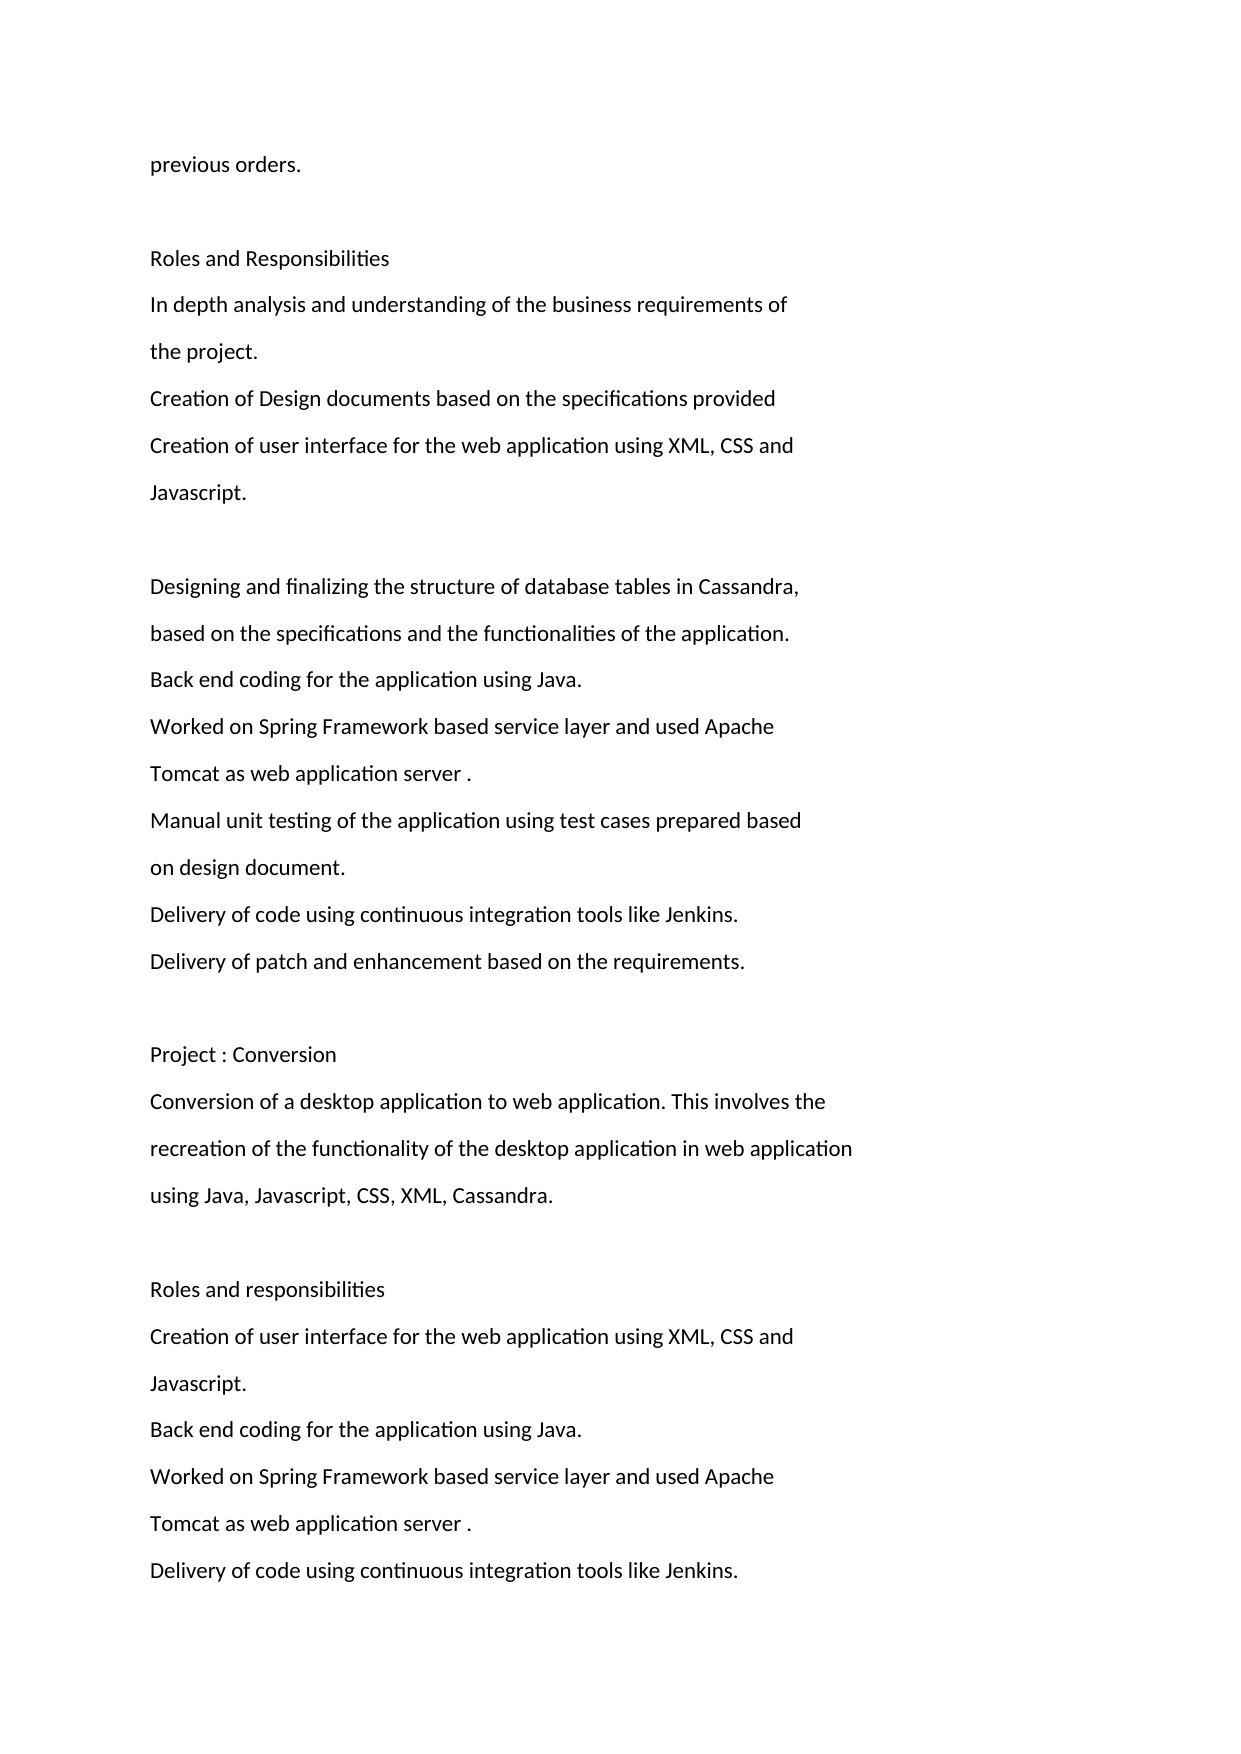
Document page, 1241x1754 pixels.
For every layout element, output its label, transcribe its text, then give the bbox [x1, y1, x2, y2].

text previous orders. [150, 150, 1090, 178]
text Delivery of code using continuous integration tools like Jenkins. [150, 900, 1090, 928]
text Delivery of code using continuous integration tools like Jenkins. [150, 1556, 1090, 1584]
text Manual unit testing of the application using test cases prepared based [150, 806, 1090, 834]
text Roles and Responsibilities [150, 244, 1090, 272]
text Creation of user interface for the web application using XML, CSS and [150, 1322, 1090, 1350]
text Back end coding for the application using Java. [150, 666, 1090, 694]
text the project. [150, 337, 1090, 366]
text Conversion of a desktop application to web application. This involves the [150, 1087, 1090, 1116]
text based on the specifications and the functionalities of the application. [150, 619, 1090, 647]
text Javascript. [150, 478, 1090, 506]
text Tomcat as web application server . [150, 1509, 1090, 1537]
text Worked on Spring Framework based service layer and used Apache [150, 712, 1090, 741]
text Back end coding for the application using Java. [150, 1416, 1090, 1444]
text Roles and responsibilities [150, 1275, 1090, 1303]
text Creation of Design documents based on the specifications provided [150, 384, 1090, 412]
text Tomcat as web application server . [150, 759, 1090, 787]
text on design document. [150, 853, 1090, 881]
text Delivery of patch and enhancement based on the requirements. [150, 947, 1090, 975]
text recreation of the functionality of the desktop application in web application [150, 1134, 1090, 1162]
text In depth analysis and understanding of the business requirements of [150, 291, 1090, 319]
text Project : Conversion [150, 1041, 1090, 1069]
text Javascript. [150, 1369, 1090, 1397]
text Worked on Spring Framework based service layer and used Apache [150, 1462, 1090, 1491]
text using Java, Javascript, CSS, XML, Cassandra. [150, 1181, 1090, 1209]
text Designing and finalizing the structure of database tables in Cassandra, [150, 572, 1090, 600]
text Creation of user interface for the web application using XML, CSS and [150, 431, 1090, 459]
